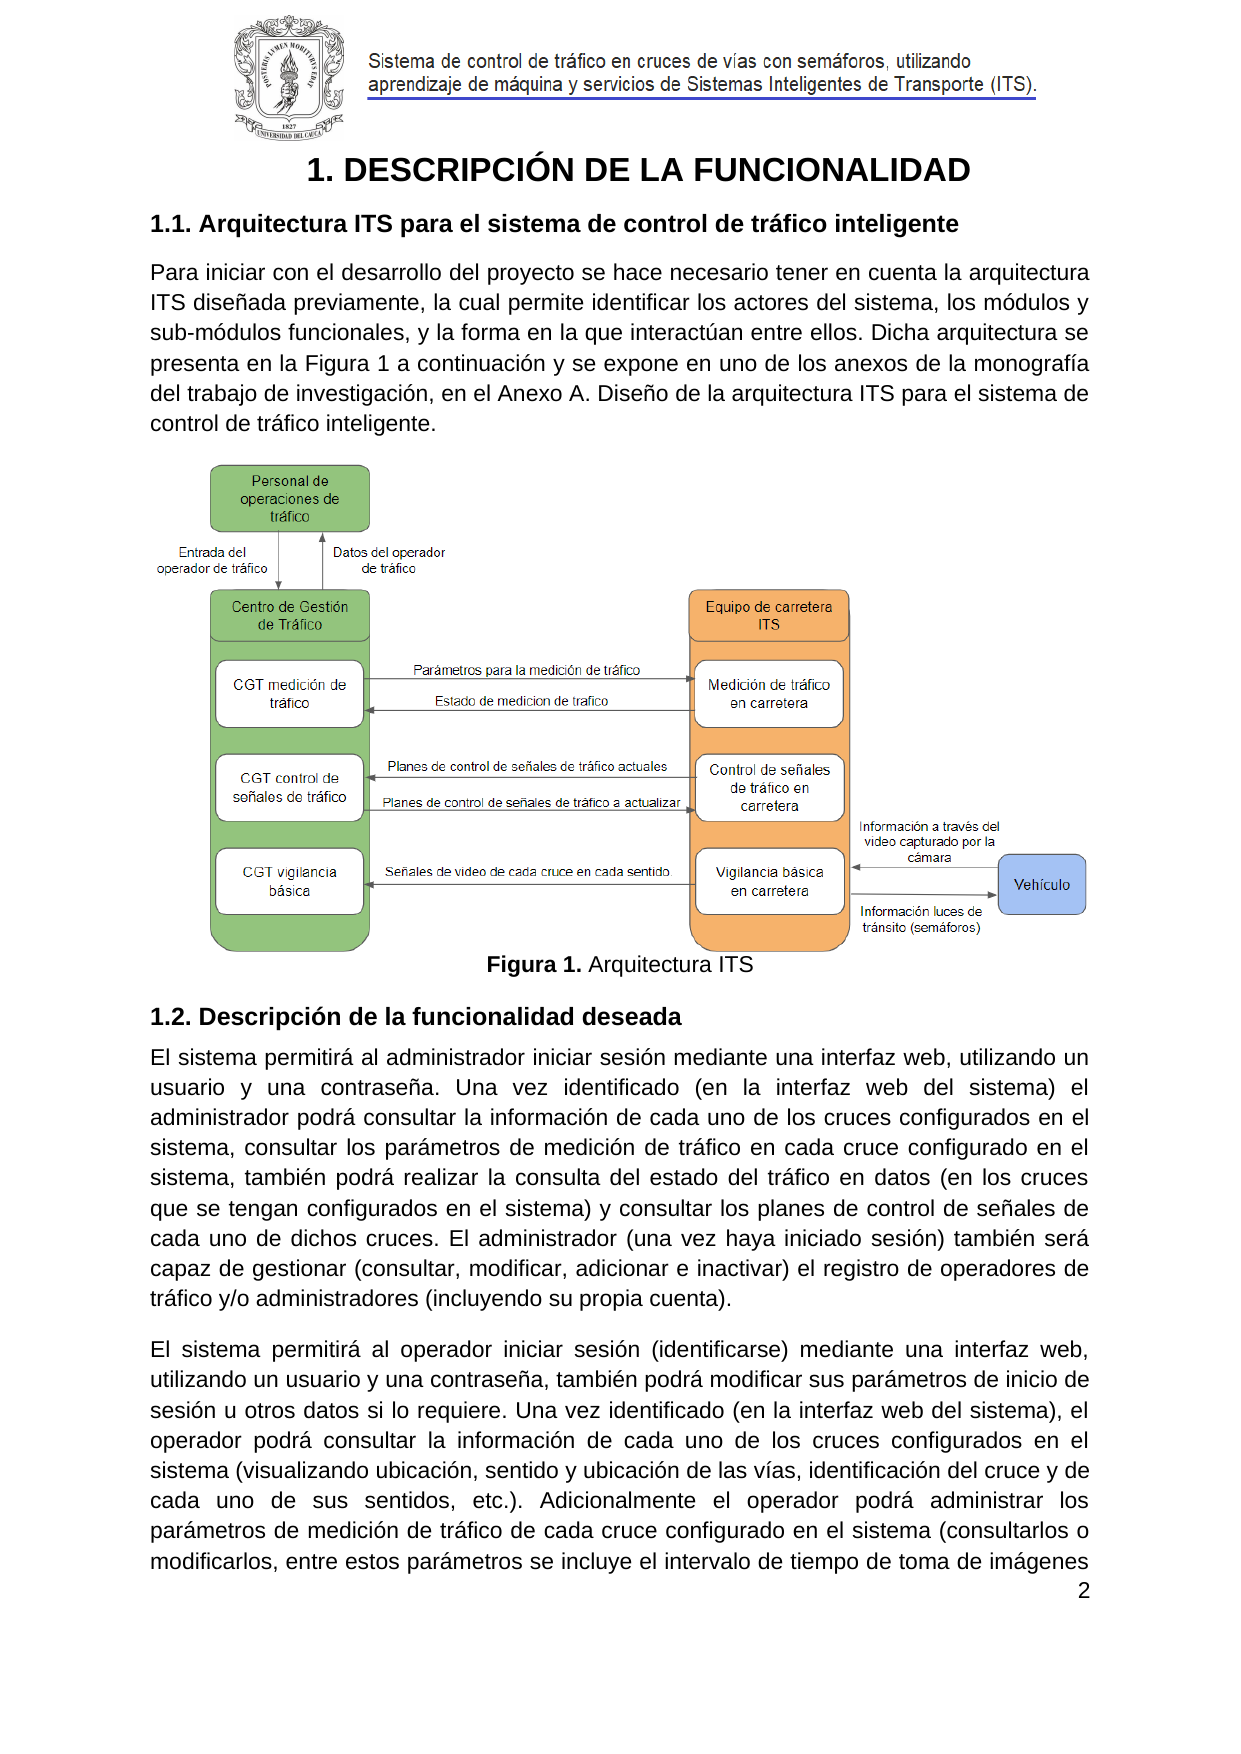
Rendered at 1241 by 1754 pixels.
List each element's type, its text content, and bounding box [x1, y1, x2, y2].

picture [234, 15, 344, 141]
text El sistema permitirá al administrador iniciar sesión mediante una interfaz web, utilizando un usuario y una contraseña. Una vez identificado (en la interfaz web del sistema) el administrador podrá consultar la información de cada uno de los cruces configurados en el sistema, consultar los parámetros de medición de tráfico en cada cruce configurado en el sistema, también podrá realizar la consulta del estado del tráfico en datos (en los cruces que se tengan configurados en el sistema) y consultar los planes de control de señales de cada uno de dichos cruces. El administrador (una vez haya iniciado sesión) también será capaz de gestionar (consultar, modificar, adicionar e inactivar) el registro de operadores de tráfico y/o administradores (incluyendo su propia cuenta). [150, 1043, 1090, 1311]
text Para iniciar con el desarrollo del proyecto se hace necesario tener en cuenta la arquitectura ITS diseñada previamente, la cual permite identificar los actores del sistema, los módulos y sub-módulos funcionales, y la forma en la que interactúan entre ellos. Dicha arquitectura se presenta en la Figura 1 a continuación y se expone en uno de los anexos de la monografía del trabajo de investigación, en el Anexo A. Diseño de la arquitectura ITS para el sistema de control de tráfico inteligente. [150, 259, 1090, 436]
text Figura 1. Arquitectura ITS [150, 951, 1090, 977]
subtitle 1.1. Arquitectura ITS para el sistema de control de tráfico inteligente [150, 209, 1090, 238]
picture [150, 461, 1087, 952]
subtitle 1. DESCRIPCIÓN DE LA FUNCIONALIDAD [187, 150, 1090, 188]
subtitle 1.2. Descripción de la funcionalidad deseada [150, 1002, 1090, 1031]
picture [367, 49, 1040, 104]
